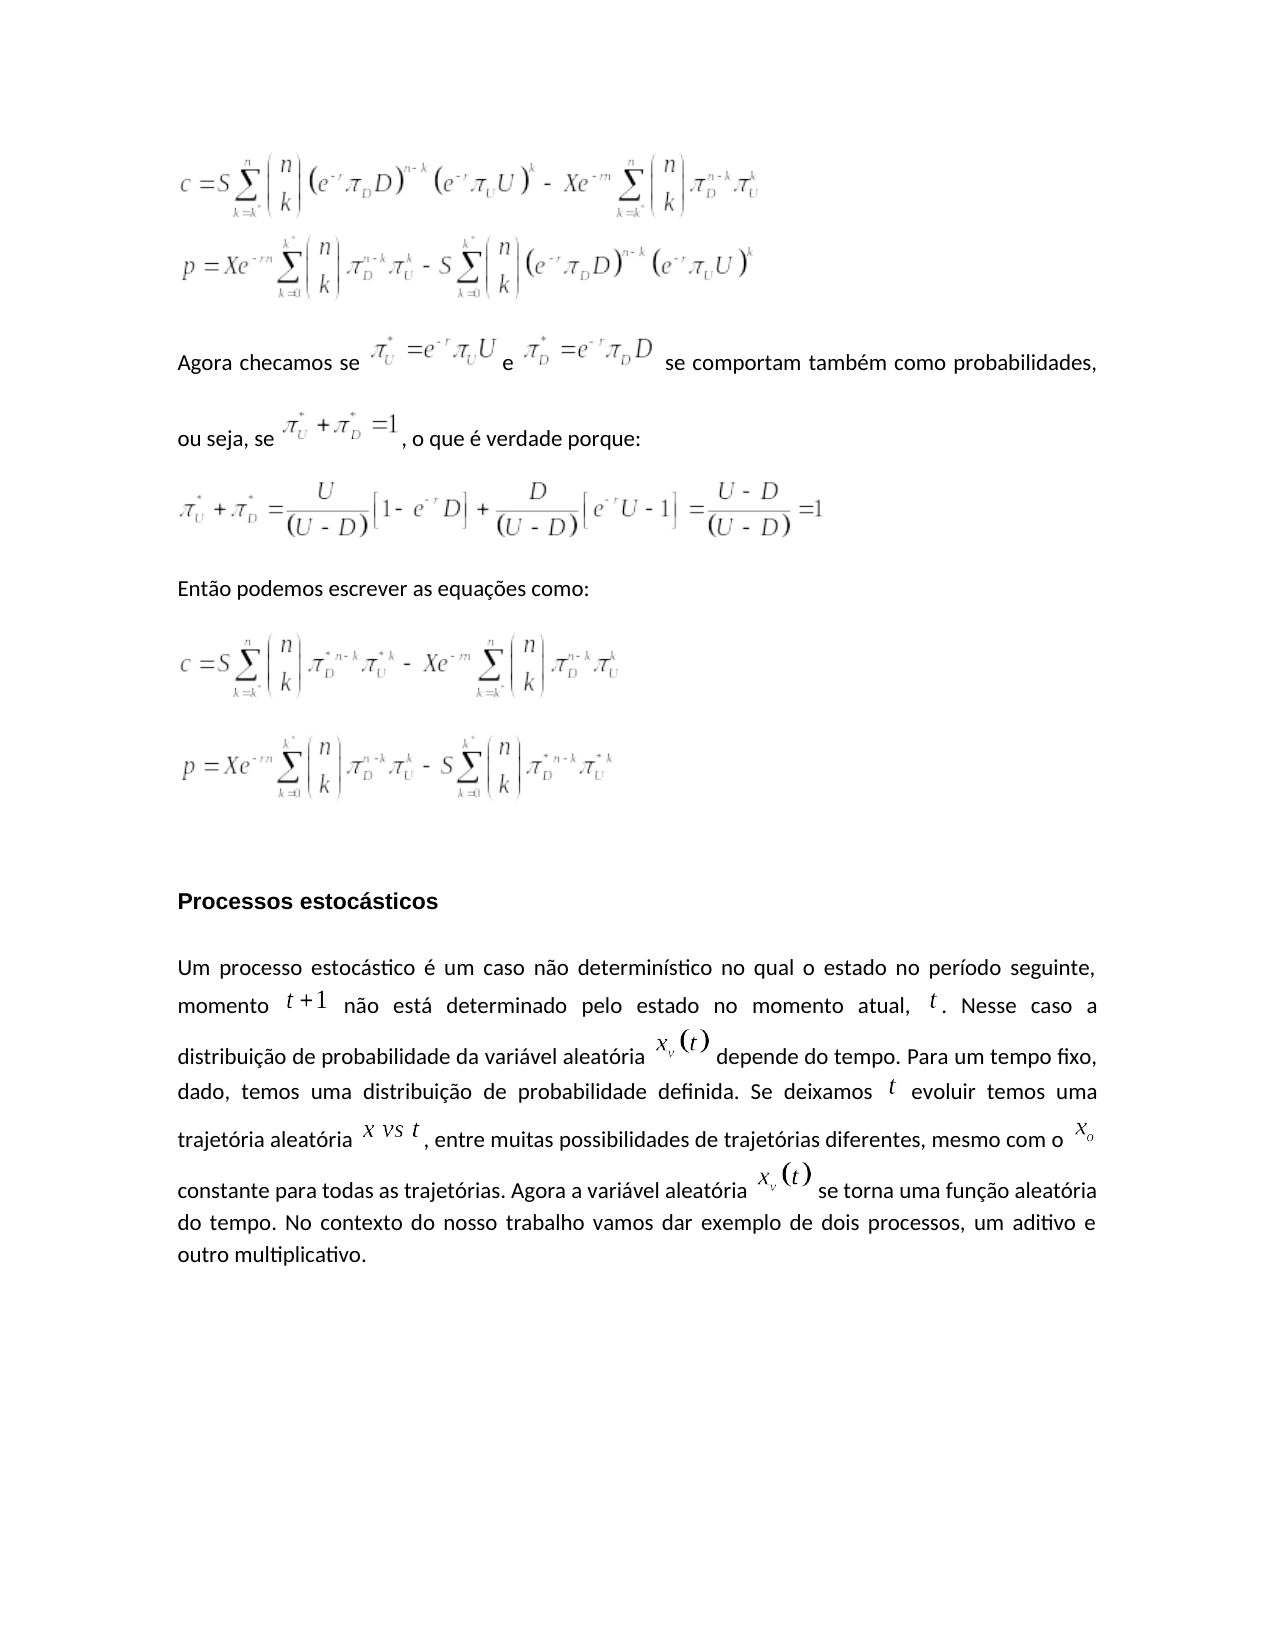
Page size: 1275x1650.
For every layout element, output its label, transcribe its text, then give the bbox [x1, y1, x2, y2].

text Um processo estocástico é um caso não determinístico no qual o estado no período seguinte, momento não está determinado pelo estado no momento atual, . Nesse caso a distribuição de probabilidade da variável aleatória depende do tempo. Para um tempo fixo, dado, temos uma distribuição de probabilidade definida. Se deixamos evoluir temos uma trajetória aleatória , entre muitas possibilidades de trajetórias diferentes, mesmo com o constante para todas as trajetórias. Agora a variável aleatória se torna uma função aleatória do tempo. No contexto do nosso trabalho vamos dar exemplo de dois processos, um aditivo e outro multiplicativo. [177, 953, 1098, 1268]
text Agora checamos se e se comportam também como probabilidades, ou seja, se , o que é verdade porque: [177, 331, 1098, 452]
text Então podemos escrever as equações como: [177, 574, 1098, 602]
subtitle Processos estocásticos [177, 888, 1098, 914]
